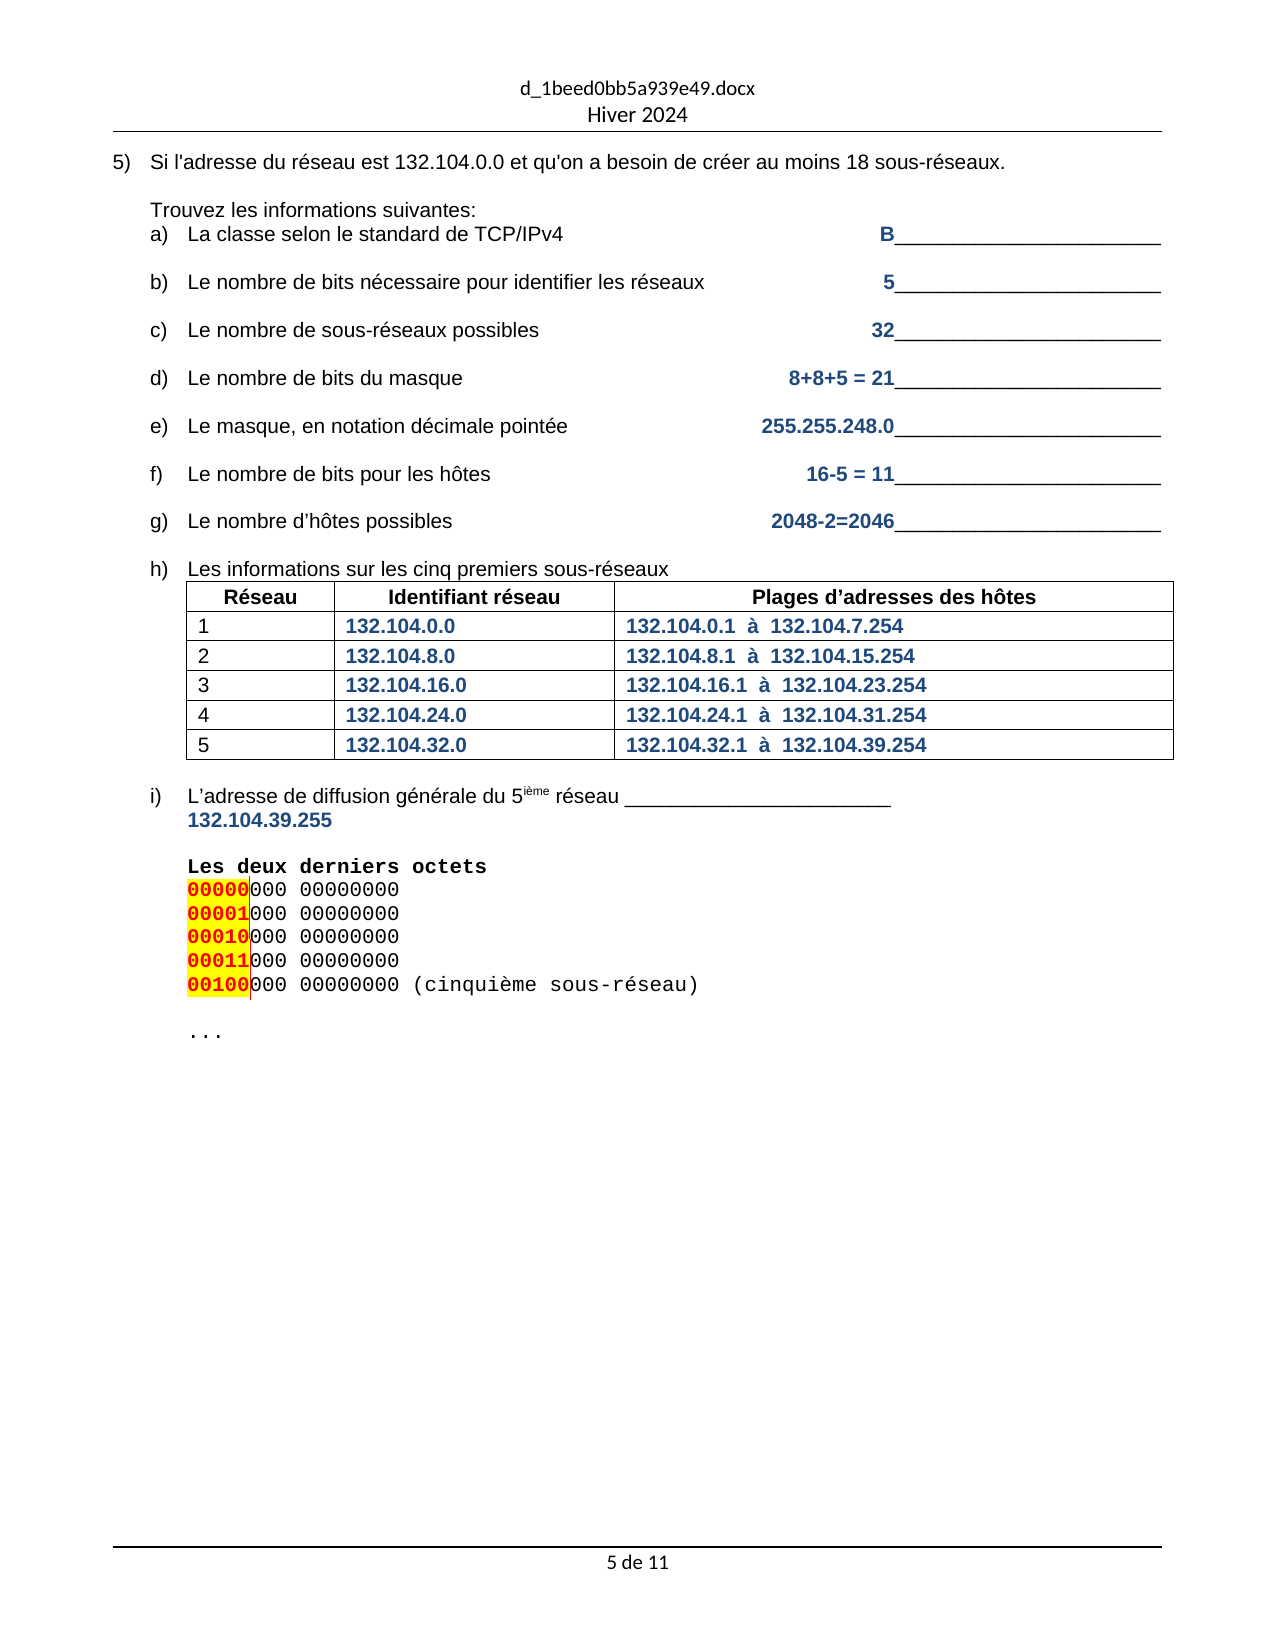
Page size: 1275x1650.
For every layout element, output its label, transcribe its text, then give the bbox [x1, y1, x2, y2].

table_cell 5 [187, 730, 334, 759]
text ... [187, 1021, 1162, 1045]
table_cell 132.104.16.1 à 132.104.23.254 [615, 671, 1173, 699]
list La classe selon le standard de TCP/IPv4 B_______________________ [150, 222, 1162, 246]
table_cell 132.104.16.0 [335, 671, 614, 699]
list Le masque, en notation décimale pointée 255.255.248.0_______________________ [150, 413, 1162, 437]
table_header Identifiant réseau [335, 582, 614, 611]
list Le nombre de bits nécessaire pour identifier les réseaux 5_______________________ [150, 270, 1162, 294]
list 132.104.39.255 [187, 808, 1162, 832]
list Les informations sur les cinq premiers sous-réseaux [150, 557, 1162, 581]
text 00000000 00000000 [250, 879, 1162, 903]
text 00011000 00000000 [251, 950, 1162, 974]
text Les deux derniers octets [187, 856, 1162, 879]
list Le nombre d’hôtes possibles 2048-2=2046_______________________ [150, 509, 1162, 533]
list Si l'adresse du réseau est 132.104.0.0 et qu'on a besoin de créer au moins 18 sous-réseaux. [112, 150, 1162, 174]
table_cell 132.104.24.0 [335, 701, 614, 729]
table_cell 1 [187, 612, 334, 640]
table_header Plages d’adresses des hôtes [615, 582, 1173, 611]
table_cell 132.104.8.0 [335, 641, 614, 670]
text 00010000 00000000 [250, 927, 1162, 950]
table_cell 132.104.0.0 [335, 612, 614, 640]
table_cell 132.104.32.0 [335, 730, 614, 759]
table_cell 4 [187, 701, 334, 729]
text 00001000 00000000 [250, 903, 1162, 927]
table_cell 2 [187, 641, 334, 670]
table_cell 132.104.24.1 à 132.104.31.254 [615, 701, 1173, 729]
list Le nombre de bits du masque 8+8+5 = 21_______________________ [150, 366, 1162, 389]
text Trouvez les informations suivantes: [150, 198, 1162, 222]
list Le nombre de bits pour les hôtes 16-5 = 11_______________________ [150, 461, 1162, 485]
table_cell 132.104.32.1 à 132.104.39.254 [615, 730, 1173, 759]
table_cell 3 [187, 671, 334, 699]
table_cell 132.104.0.1 à 132.104.7.254 [615, 612, 1173, 640]
text 00100000 00000000 (cinquième sous-réseau) [251, 974, 1162, 997]
list Le nombre de sous-réseaux possibles 32_______________________ [150, 318, 1162, 342]
list L’adresse de diffusion générale du 5ième réseau _______________________ [150, 784, 1162, 808]
table_cell 132.104.8.1 à 132.104.15.254 [615, 641, 1173, 670]
table_header Réseau [187, 582, 334, 611]
